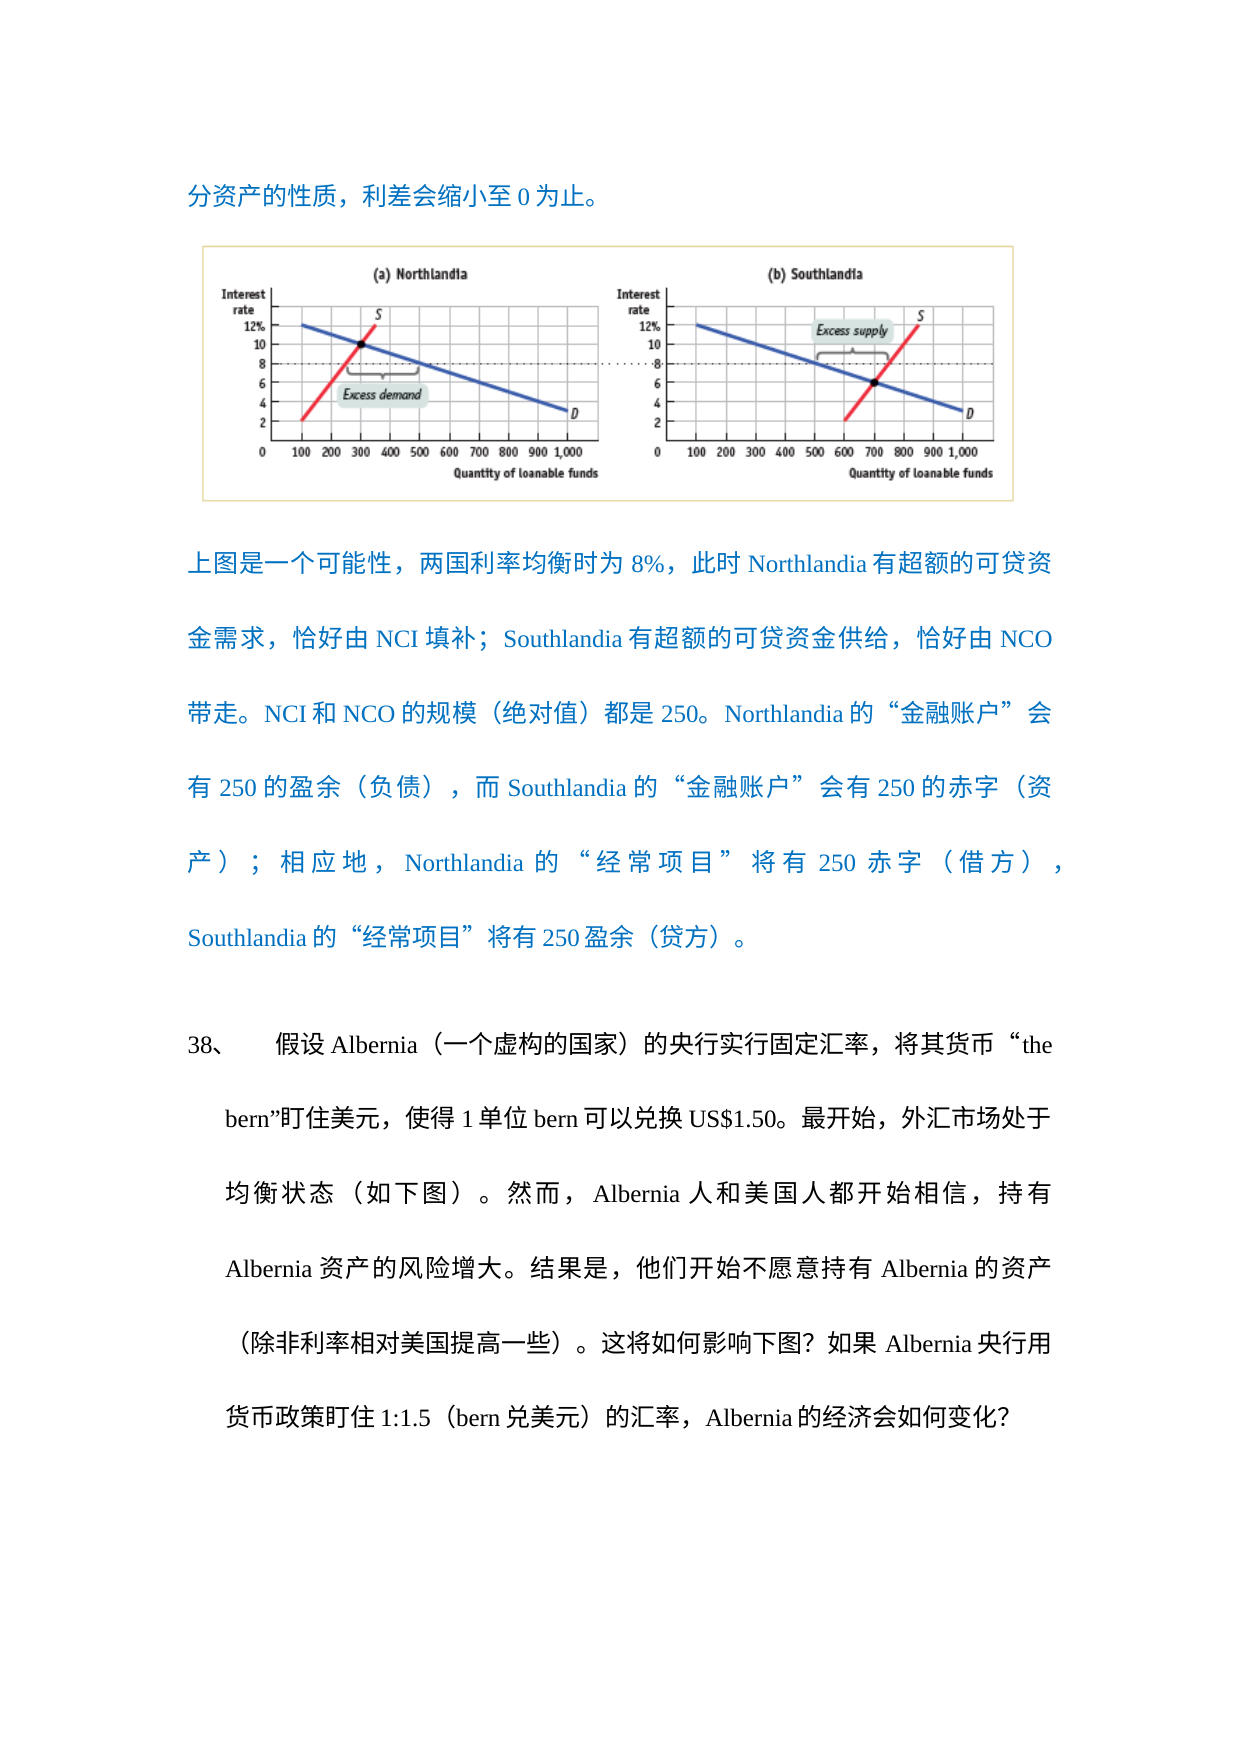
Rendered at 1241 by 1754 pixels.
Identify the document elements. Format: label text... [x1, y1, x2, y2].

text 上图是一个可能性，两国利率均衡时为8%，此时Northlandia有超额的可贷资金需求，恰好由NCI填补；Southlandia有超额的可贷资金供给，恰好由NCO带走。NCI和NCO的规模（绝对值）都是250。Northlandia的“金融账户”会有250的盈余（负债），而Southlandia的“金融账户”会有250的赤字（资产）；相应地，Northlandia的“经常项目”将有250赤字（借方），Southlandia的“经常项目”将有250盈余（贷方）。 [187, 529, 1053, 968]
picture [187, 232, 1053, 517]
list 假设Albernia（一个虚构的国家）的央行实行固定汇率，将其货币“the bern”盯住美元，使得1单位bern可以兑换US$1.50。最开始，外汇市场处于均衡状态（如下图）。然而，Albernia人和美国人都开始相信，持有Albernia资产的风险增大。结果是，他们开始不愿意持有Albernia的资产（除非利率相对美国提高一些）。这将如何影响下图？如果Albernia央行用货币政策盯住1:1.5（bern兑美元）的汇率，Albernia的经济会如何变化？ [187, 1010, 1053, 1448]
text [187, 162, 1053, 227]
